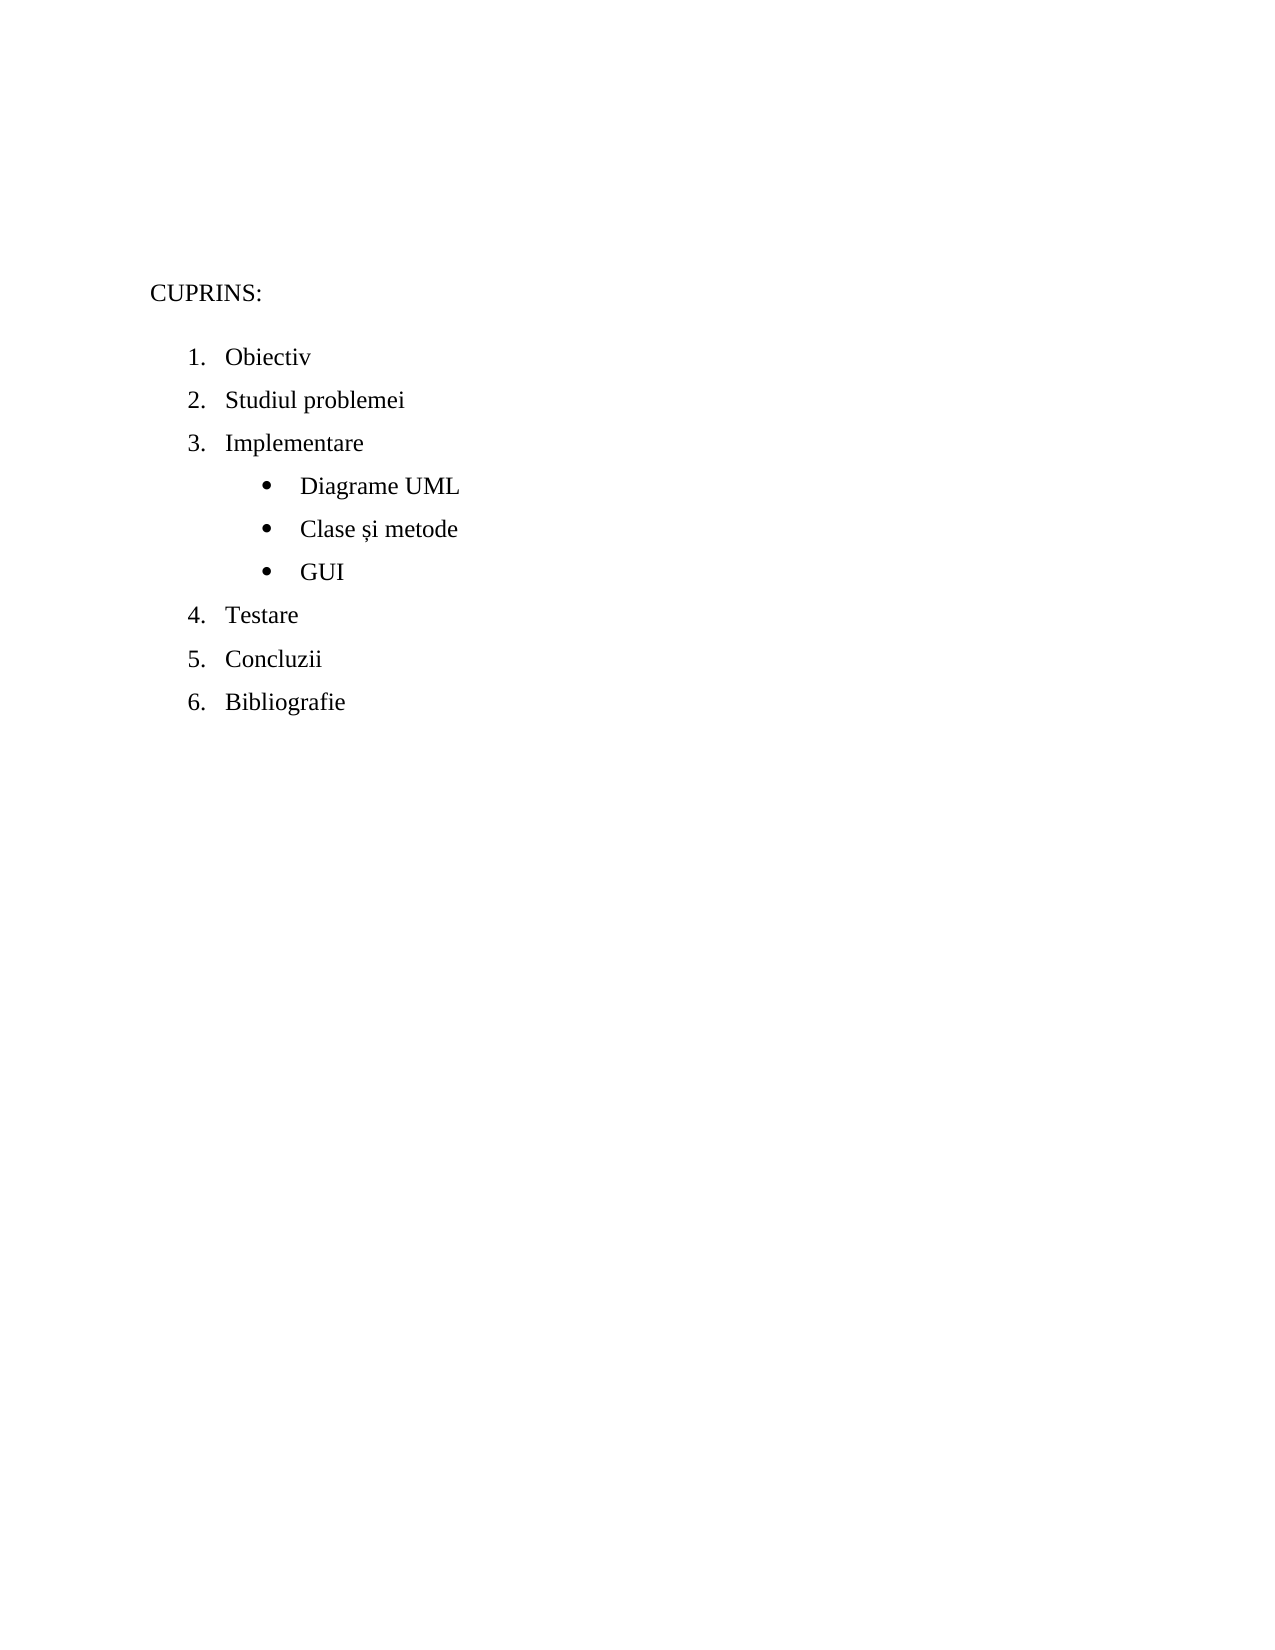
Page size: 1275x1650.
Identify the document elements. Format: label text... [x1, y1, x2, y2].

list Concluzii [187, 644, 1125, 672]
list GUI [262, 557, 1125, 586]
list Testare [187, 601, 1125, 629]
list Studiul problemei [187, 385, 1125, 414]
list Implementare [187, 428, 1125, 457]
list Diagrame UML [262, 471, 1125, 500]
list Clase și metode [262, 514, 1125, 543]
list Obiectiv [187, 342, 1125, 371]
list Bibliografie [187, 687, 1125, 716]
text CUPRINS: [150, 278, 1125, 307]
